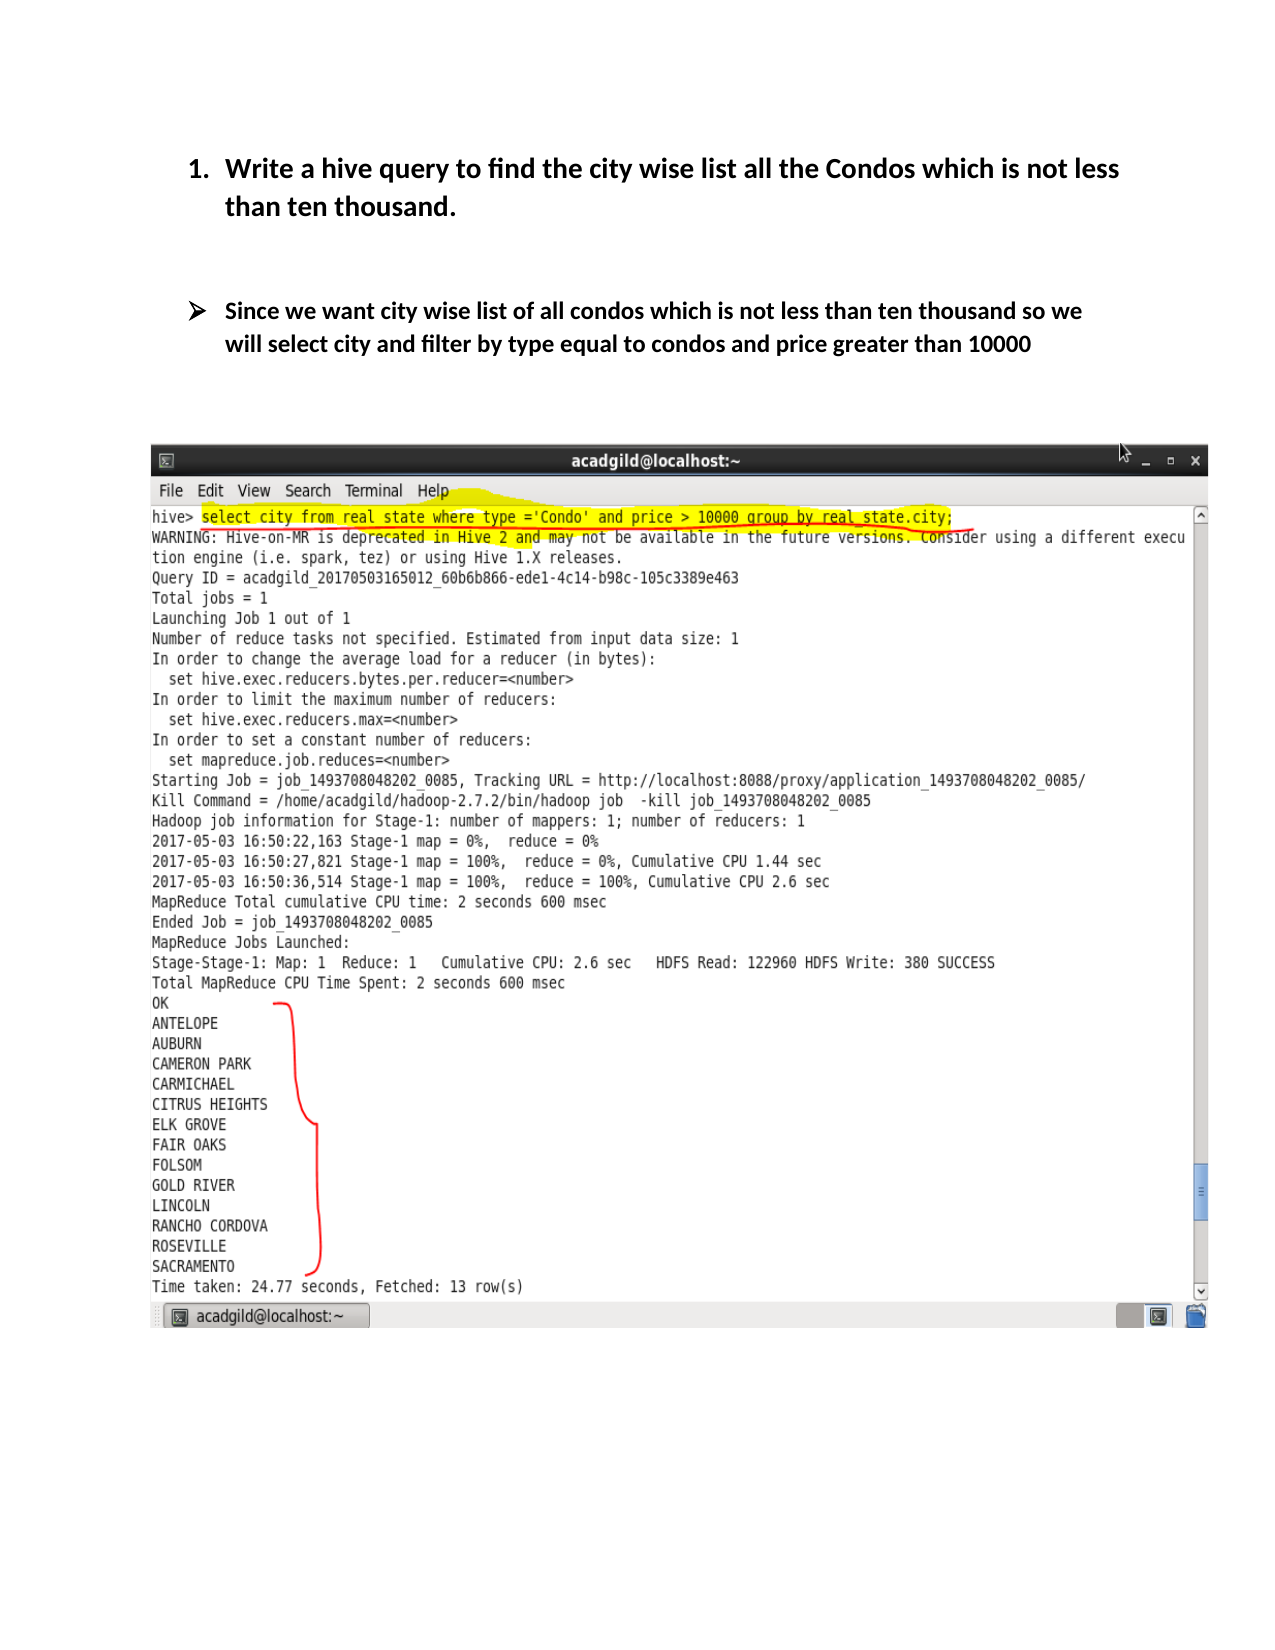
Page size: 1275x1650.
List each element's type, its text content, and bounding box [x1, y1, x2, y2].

list Since we want city wise list of all condos which is not less than ten thousand so we will select city and filter by type equal to condos and price greater than 10000 [187, 296, 1125, 359]
list Write a hive query to find the city wise list all the Condos which is not less than ten thousand. [187, 150, 1125, 224]
picture [150, 443, 1209, 1328]
